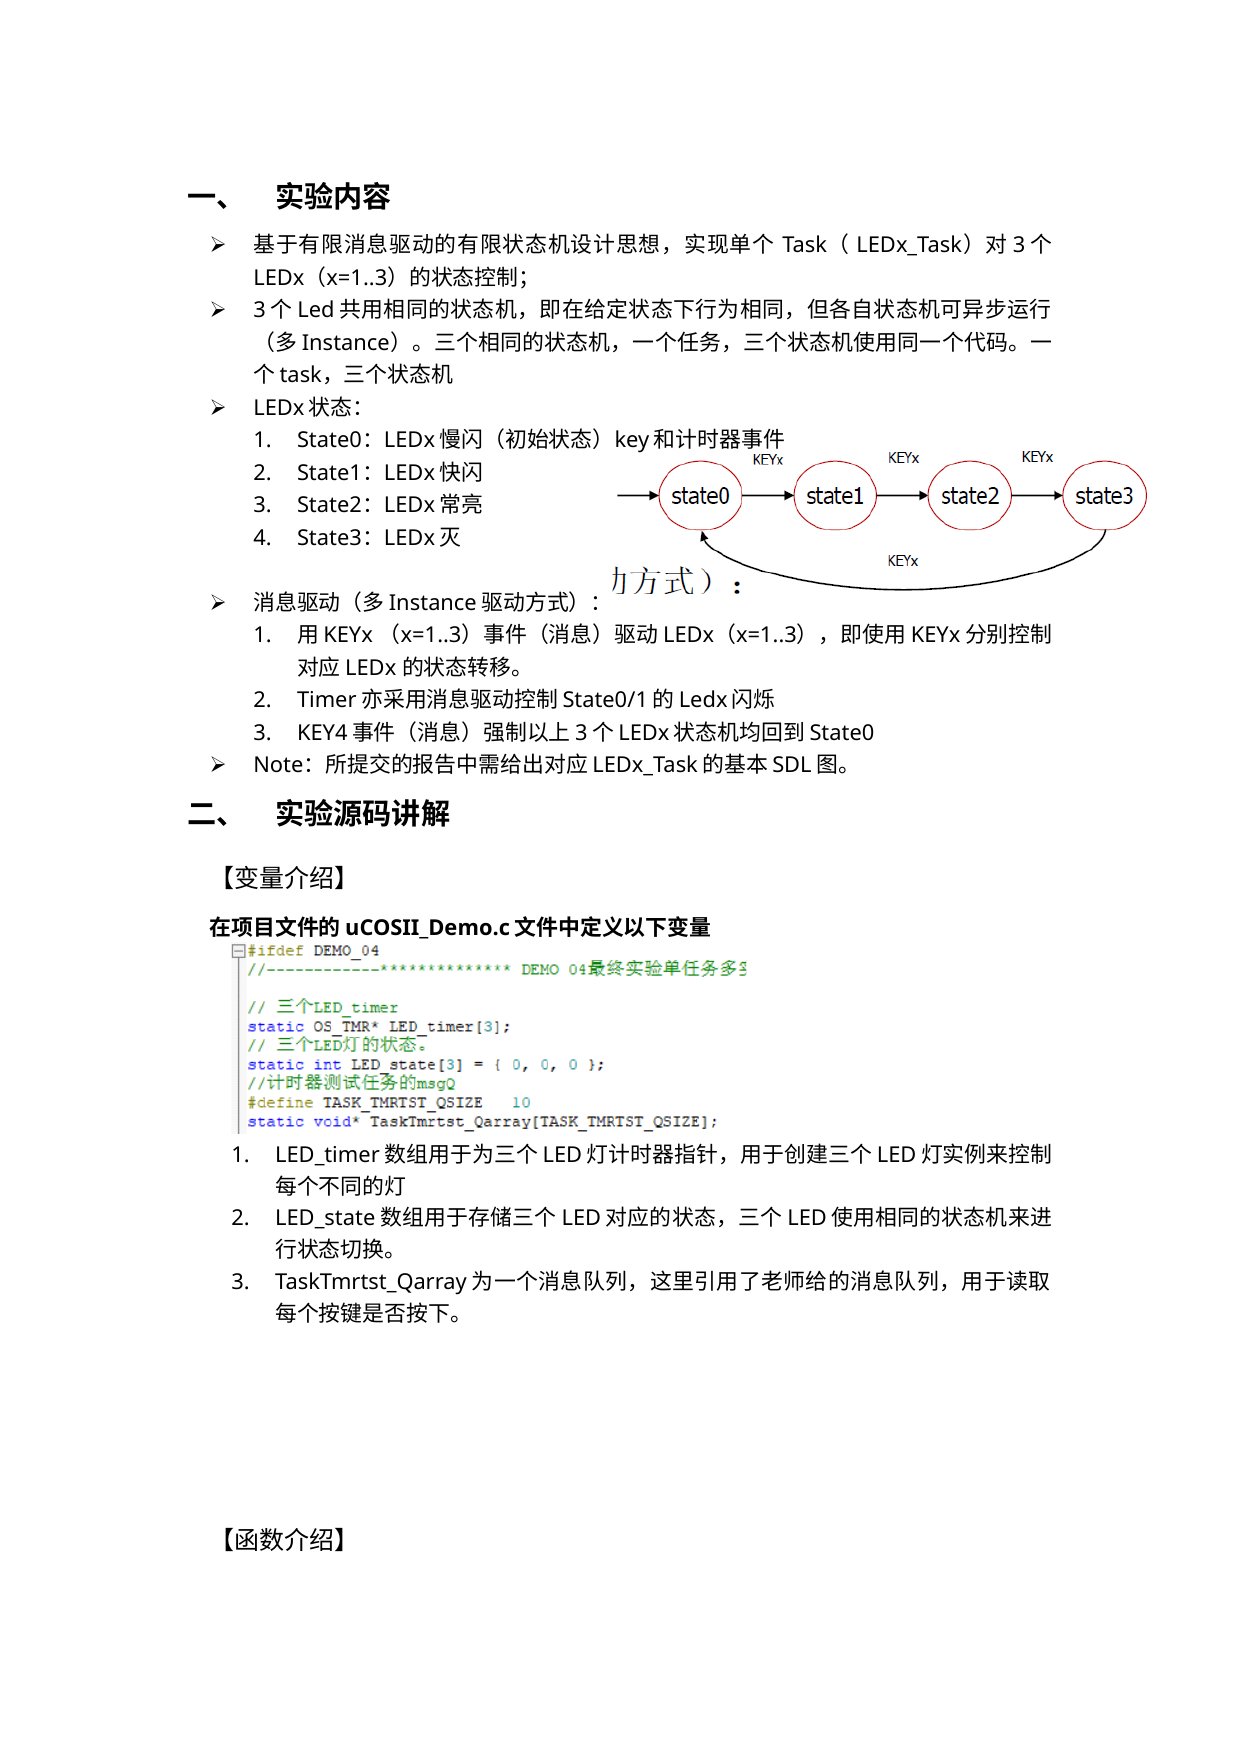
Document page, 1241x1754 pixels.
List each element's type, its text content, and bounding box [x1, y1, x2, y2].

picture [612, 443, 1148, 594]
list 基于有限消息驱动的有限状态机设计思想，实现单个Task（ LEDx_Task）对3个LEDx（x=1..3）的状态控制； [209, 227, 1053, 292]
list 3个Led共用相同的状态机，即在给定状态下行为相同，但各自状态机可异步运行（多Instance）。三个相同的状态机，一个任务，三个状态机使用同一个代码。一个task，三个状态机 [209, 292, 1053, 389]
list State0：LEDx慢闪（初始状态）key和计时器事件 [253, 422, 1053, 454]
list 消息驱动（多Instance驱动方式）： [209, 584, 1053, 617]
list LEDx状态： [209, 389, 1053, 422]
list 用KEYx （x=1..3）事件（消息）驱动LEDx（x=1..3），即使用KEYx分别控制对应LEDx 的状态转移。 [253, 617, 1053, 682]
list Timer亦采用消息驱动控制State0/1的Ledx闪烁 [253, 682, 1053, 714]
list State3：LEDx灭 [253, 519, 1053, 552]
list 实验源码讲解 [187, 779, 1053, 844]
text 【函数介绍】 [209, 1506, 1053, 1571]
list KEY4事件（消息）强制以上3个LEDx状态机均回到State0 [253, 714, 1053, 747]
list 实验内容 [187, 162, 1053, 227]
picture [231, 942, 747, 1134]
list State2：LEDx常亮 [253, 487, 1053, 519]
list LED_state数组用于存储三个LED对应的状态，三个LED使用相同的状态机来进行状态切换。 [231, 1200, 1053, 1264]
text 在项目文件的uCOSII_Demo.c文件中定义以下变量 [209, 909, 1053, 942]
list LED_timer数组用于为三个LED灯计时器指针，用于创建三个LED灯实例来控制每个不同的灯 [231, 1137, 1053, 1200]
list State1：LEDx快闪 [253, 454, 1053, 487]
list TaskTmrtst_Qarray为一个消息队列，这里引用了老师给的消息队列，用于读取每个按键是否按下。 [231, 1264, 1053, 1327]
text 【变量介绍】 [209, 844, 1053, 909]
list Note：所提交的报告中需给出对应LEDx_Task的基本SDL图。 [209, 747, 1053, 779]
